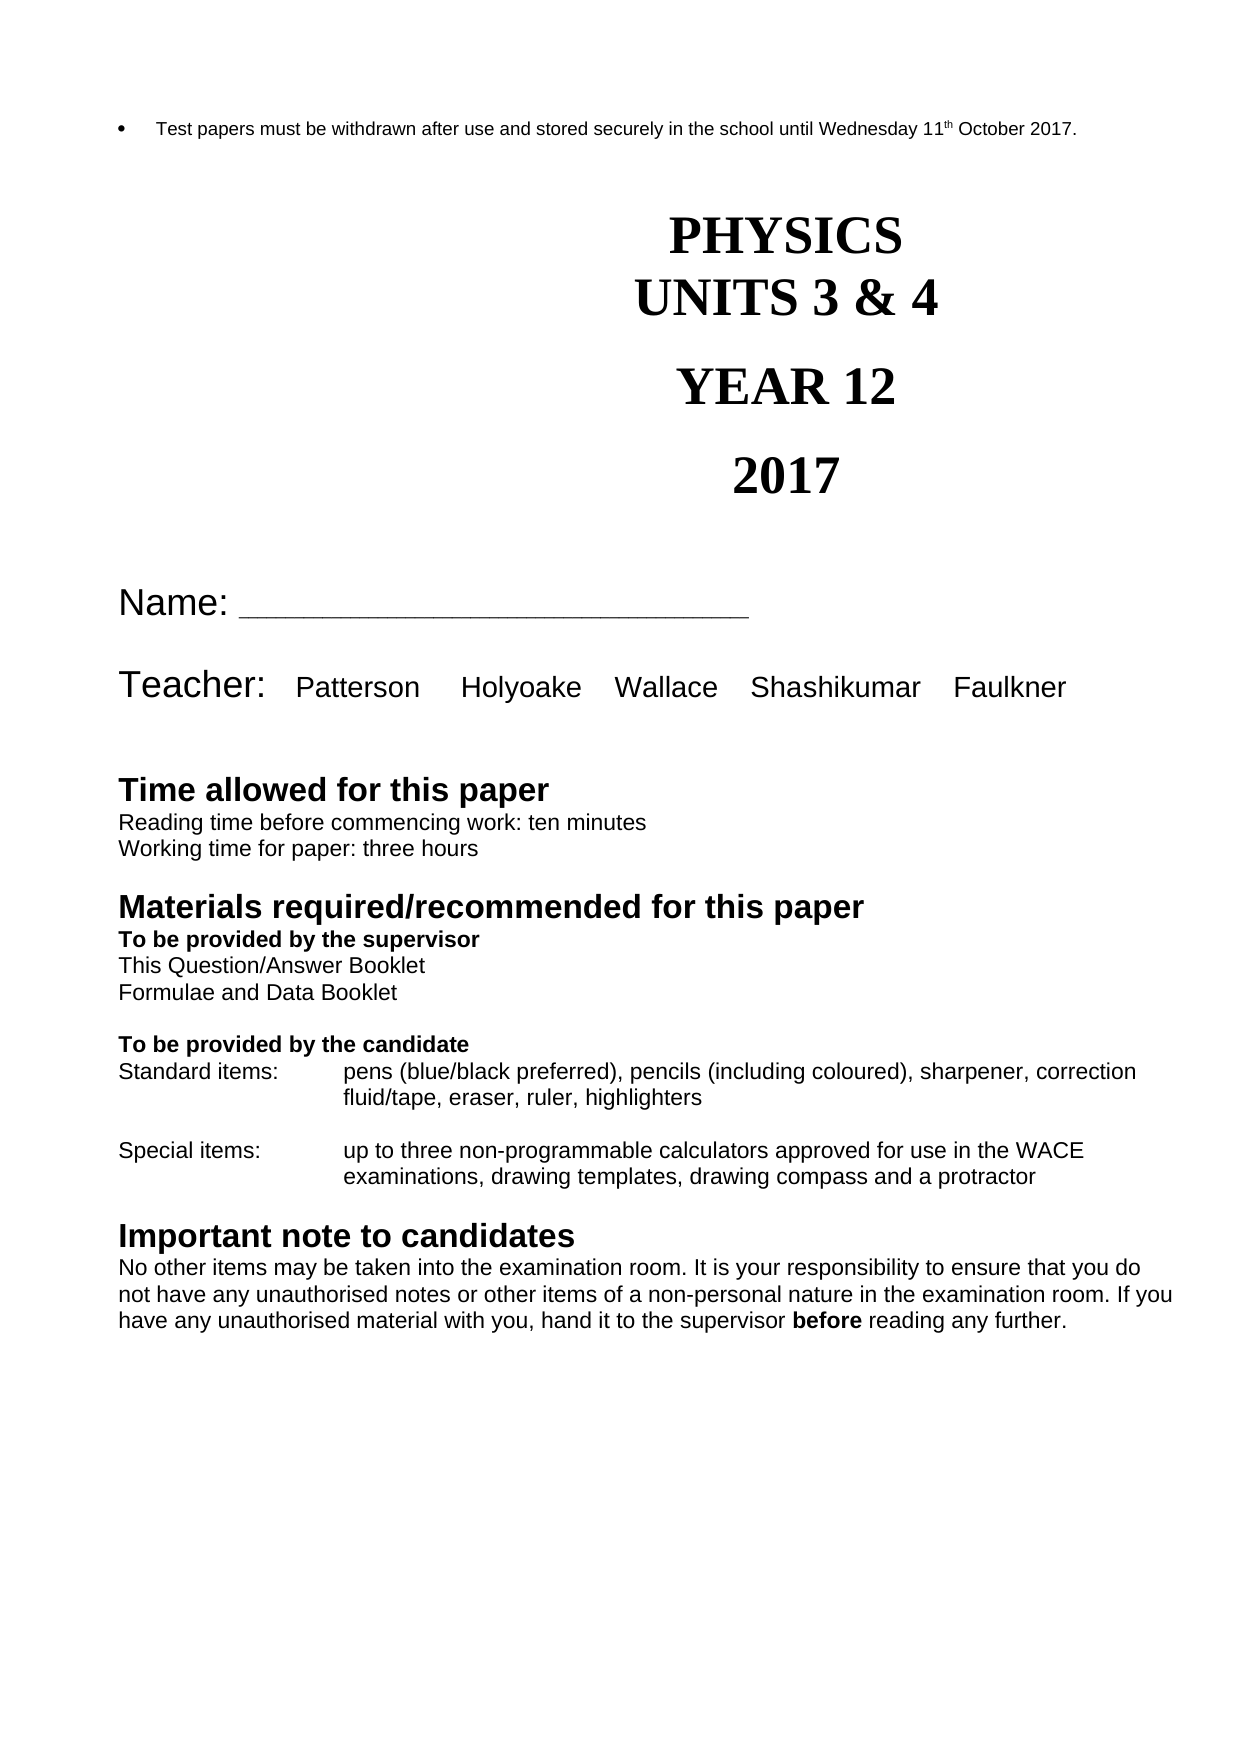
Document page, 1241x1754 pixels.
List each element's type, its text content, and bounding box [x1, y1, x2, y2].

text Important note to candidates [118, 1216, 1176, 1254]
text Special items: up to three non-programmable calculators approved for use in the WACE examinations, drawing templates, drawing compass and a protractor [118, 1137, 1176, 1189]
text This Question/Answer Booklet [118, 952, 1176, 979]
text Materials required/recommended for this paper [118, 887, 1176, 926]
text To be provided by the supervisor [118, 926, 1176, 952]
list Test papers must be withdrawn after use and stored securely in the school until Wednesday 11th October 2017. [118, 118, 1122, 140]
text Standard items: pens (blue/black preferred), pencils (including coloured), sharpener, correction fluid/tape, eraser, ruler, highlighters [118, 1058, 1176, 1110]
text Working time for paper: three hours [118, 835, 1176, 861]
text To be provided by the candidate [118, 1031, 1176, 1058]
text Formulae and Data Booklet [118, 979, 1176, 1005]
text No other items may be taken into the examination room. It is your responsibility to ensure that you do not have any unauthorised notes or other items of a non-personal nature in the examination room. If you have any unauthorised material with you, hand it to the supervisor before reading any further. [118, 1254, 1176, 1333]
text Reading time before commencing work: ten minutes [118, 808, 1176, 835]
text Teacher: Patterson Holyoake Wallace Shashikumar Faulkner [118, 662, 1122, 705]
text Time allowed for this paper [118, 770, 1176, 808]
text Name: _______________________________________________________ [118, 581, 1122, 624]
